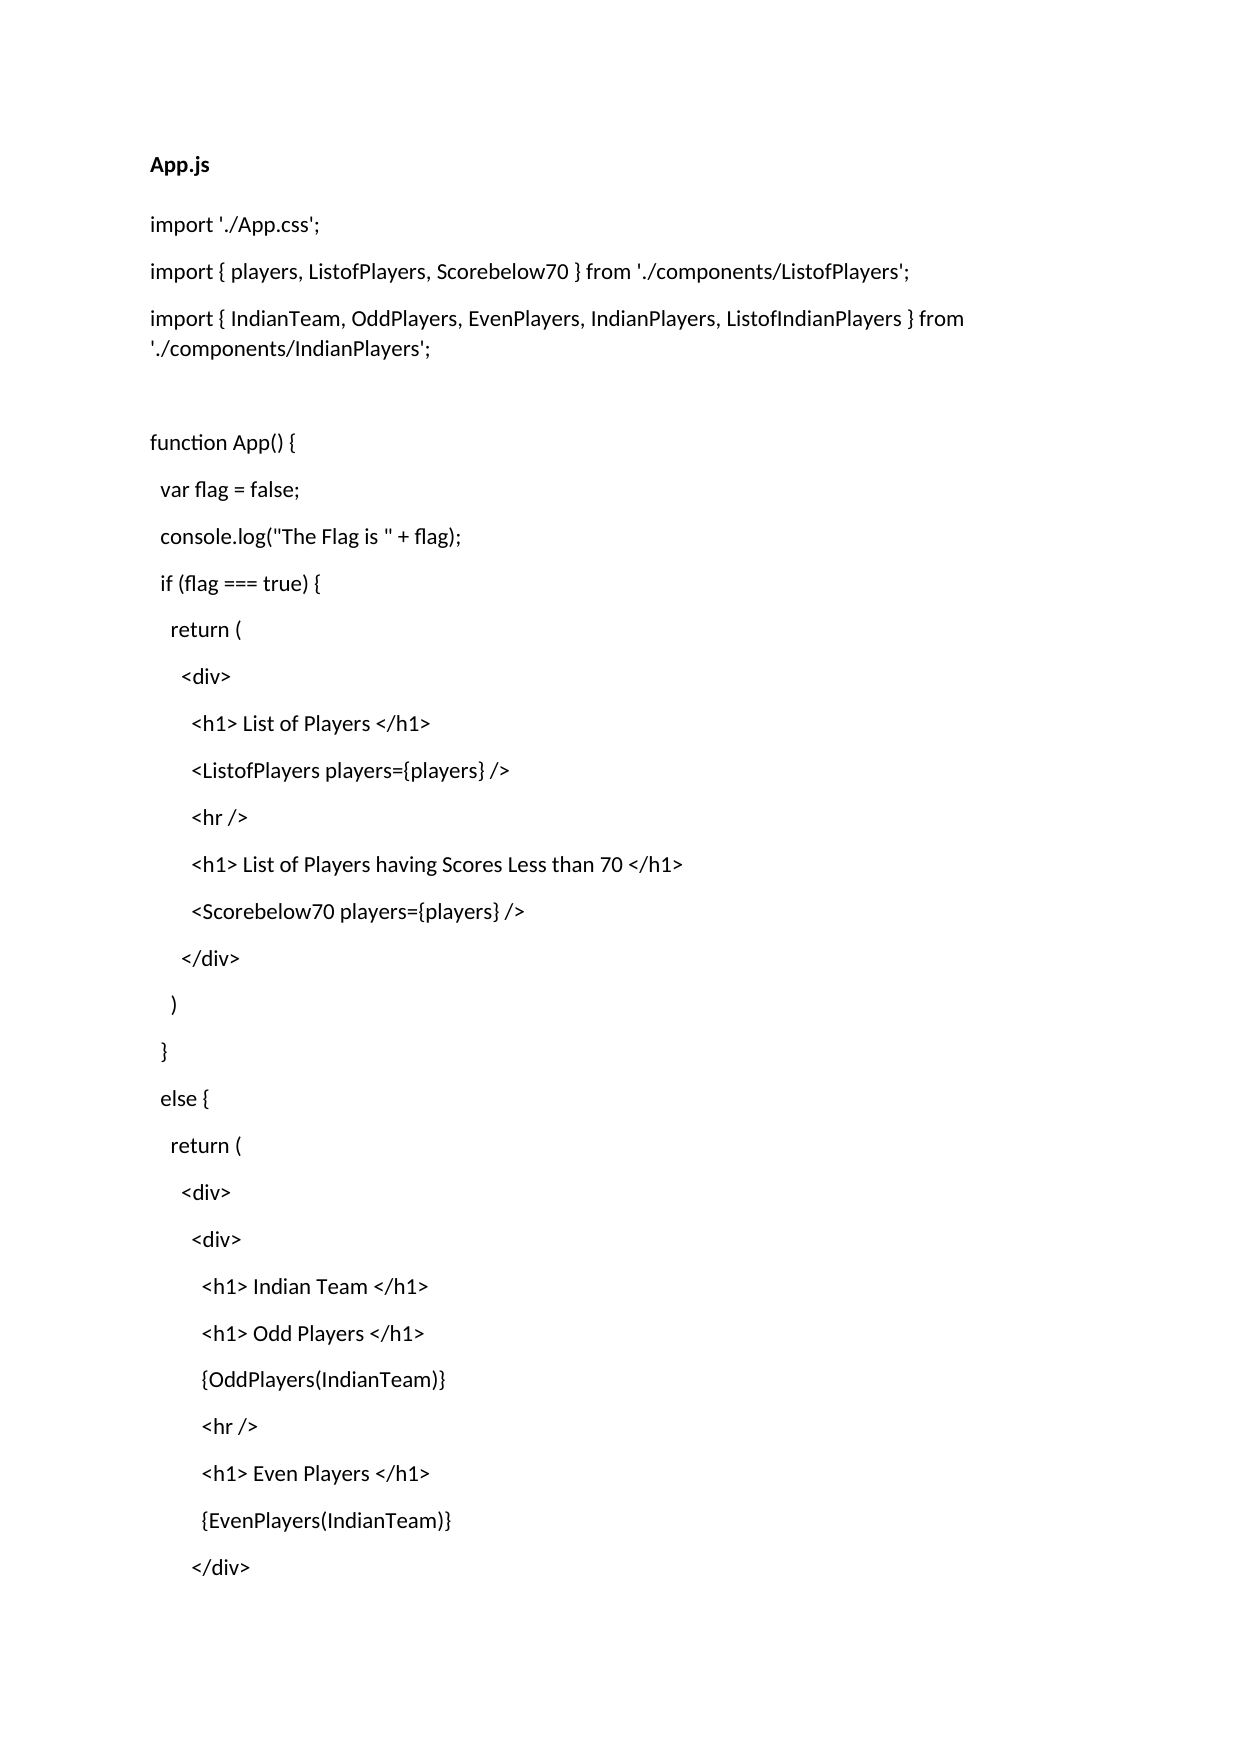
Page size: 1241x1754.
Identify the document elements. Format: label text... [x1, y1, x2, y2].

text <h1> Even Players </h1> [150, 1459, 1090, 1487]
text </div> [150, 944, 1090, 972]
text </div> [150, 1553, 1090, 1581]
text <div> [150, 1225, 1090, 1253]
text import { IndianTeam, OddPlayers, EvenPlayers, IndianPlayers, ListofIndianPlayers } from './components/IndianPlayers'; [150, 304, 1090, 362]
text <hr /> [150, 803, 1090, 831]
text function App() { [150, 428, 1090, 456]
text var flag = false; [150, 475, 1090, 503]
text {EvenPlayers(IndianTeam)} [150, 1506, 1090, 1534]
text <h1> Odd Players </h1> [150, 1319, 1090, 1347]
text <ListofPlayers players={players} /> [150, 756, 1090, 784]
text <Scorebelow70 players={players} /> [150, 897, 1090, 925]
text {OddPlayers(IndianTeam)} [150, 1366, 1090, 1394]
text <h1> List of Players </h1> [150, 709, 1090, 737]
text <div> [150, 1178, 1090, 1206]
text else { [150, 1084, 1090, 1112]
text App.js import './App.css'; [150, 150, 1090, 238]
text console.log("The Flag is " + flag); [150, 522, 1090, 550]
text import { players, ListofPlayers, Scorebelow70 } from './components/ListofPlayers'; [150, 257, 1090, 285]
text return ( [150, 616, 1090, 644]
text } [150, 1037, 1090, 1066]
text <h1> Indian Team </h1> [150, 1272, 1090, 1300]
text ) [150, 991, 1090, 1019]
text if (flag === true) { [150, 569, 1090, 597]
text <div> [150, 662, 1090, 691]
text <hr /> [150, 1412, 1090, 1441]
text <h1> List of Players having Scores Less than 70 </h1> [150, 850, 1090, 878]
text return ( [150, 1131, 1090, 1159]
